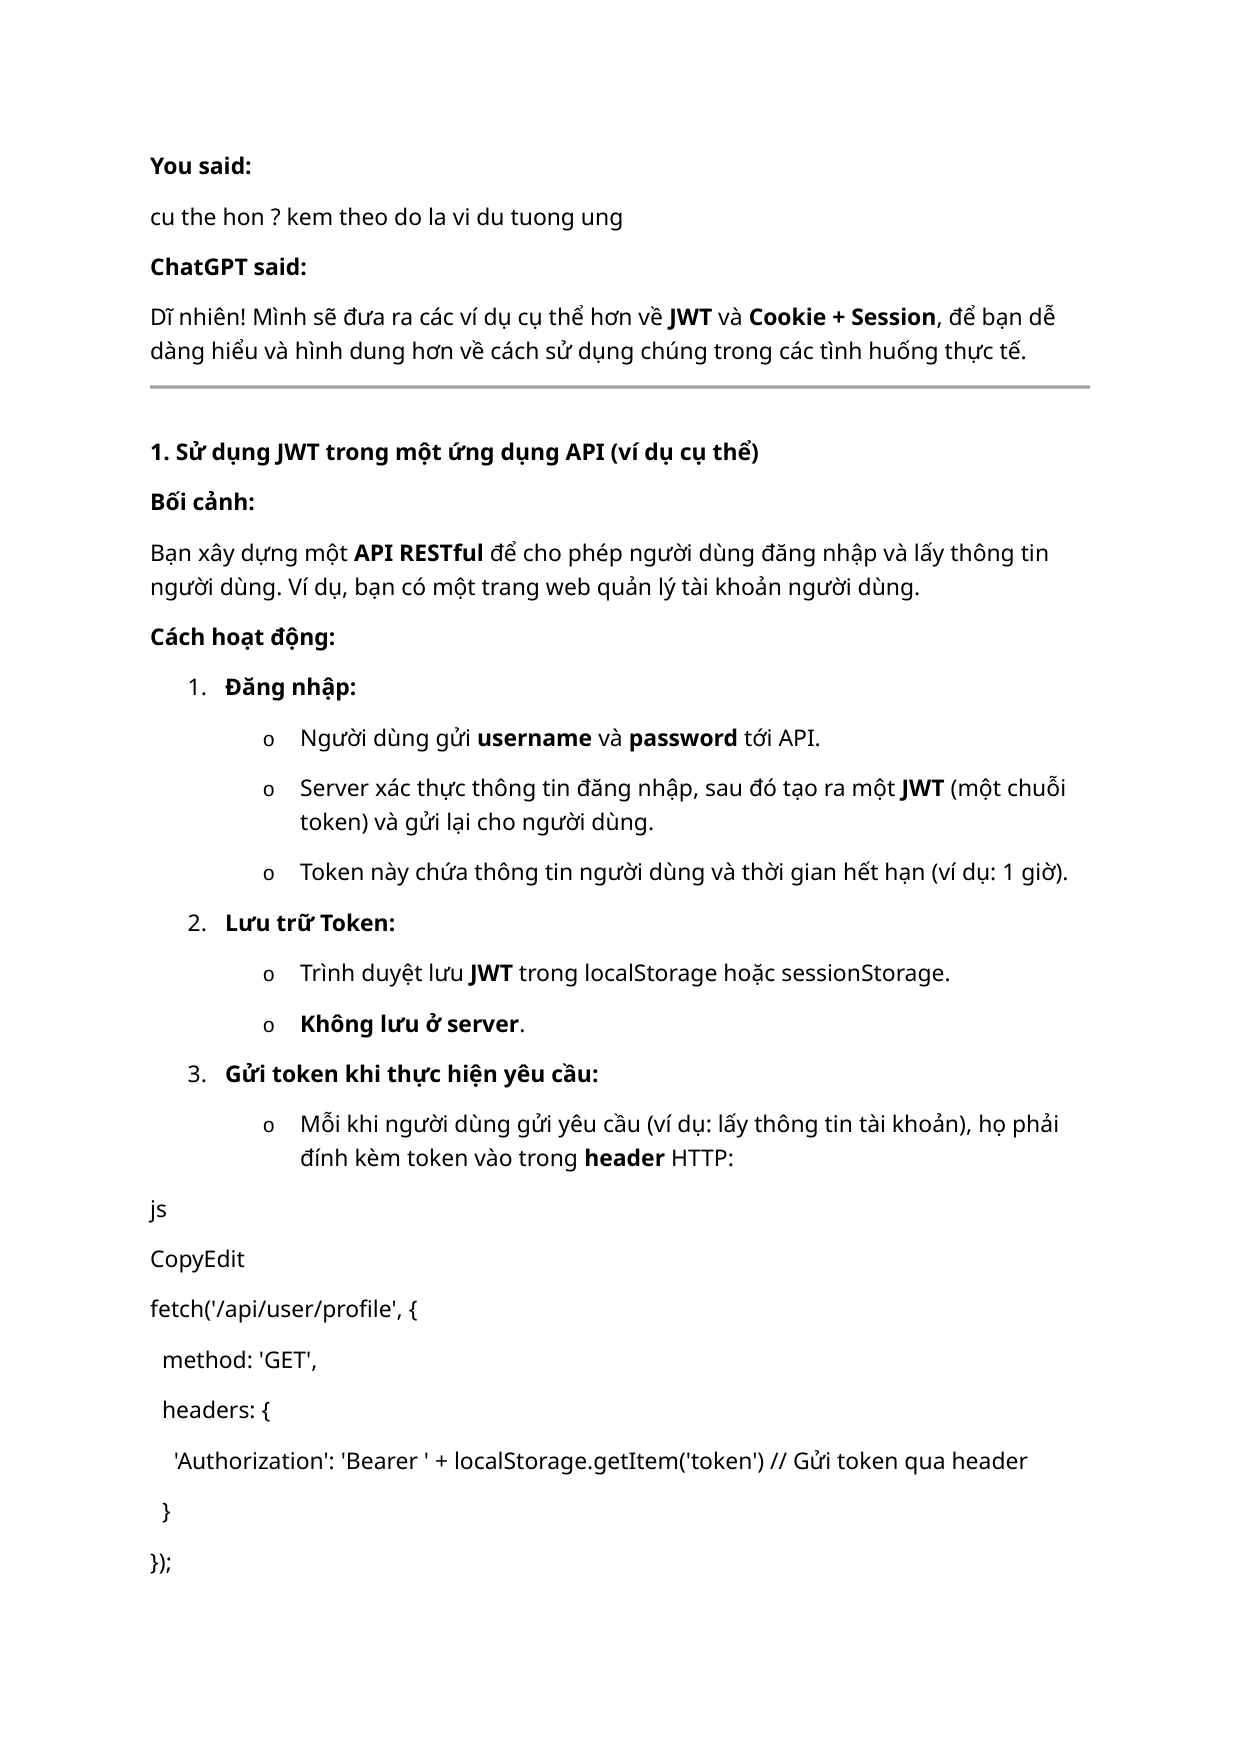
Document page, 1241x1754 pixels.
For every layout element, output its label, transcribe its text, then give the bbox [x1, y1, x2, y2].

text cu the hon ? kem theo do la vi du tuong ung [150, 200, 1090, 232]
text method: 'GET', [150, 1344, 1090, 1375]
list Gửi token khi thực hiện yêu cầu: [187, 1058, 1090, 1089]
list Lưu trữ Token: [187, 907, 1090, 938]
list Không lưu ở server. [262, 1007, 1090, 1039]
text You said: [150, 150, 1090, 181]
text 'Authorization': 'Bearer ' + localStorage.getItem('token') // Gửi token qua header [150, 1444, 1090, 1476]
text }); [150, 1545, 1090, 1577]
list Token này chứa thông tin người dùng và thời gian hết hạn (ví dụ: 1 giờ). [262, 856, 1090, 887]
text } [150, 1495, 1090, 1526]
text Bối cảnh: [150, 486, 1090, 517]
text js [150, 1192, 1090, 1224]
text ChatGPT said: [150, 251, 1090, 282]
text Cách hoạt động: [150, 621, 1090, 652]
text fetch('/api/user/profile', { [150, 1293, 1090, 1324]
list Người dùng gửi username và password tới API. [262, 722, 1090, 753]
text Bạn xây dựng một API RESTful để cho phép người dùng đăng nhập và lấy thông tin người dùng. Ví dụ, bạn có một trang web quản lý tài khoản người dùng. [150, 537, 1090, 602]
text headers: { [150, 1394, 1090, 1425]
text Dĩ nhiên! Mình sẽ đưa ra các ví dụ cụ thể hơn về JWT và Cookie + Session, để bạn dễ dàng hiểu và hình dung hơn về cách sử dụng chúng trong các tình huống thực tế. [150, 301, 1090, 366]
list Trình duyệt lưu JWT trong localStorage hoặc sessionStorage. [262, 957, 1090, 988]
text 1. Sử dụng JWT trong một ứng dụng API (ví dụ cụ thể) [150, 436, 1090, 467]
text CopyEdit [150, 1243, 1090, 1274]
list Đăng nhập: [187, 671, 1090, 702]
list Mỗi khi người dùng gửi yêu cầu (ví dụ: lấy thông tin tài khoản), họ phải đính kèm token vào trong header HTTP: [262, 1108, 1090, 1173]
list Server xác thực thông tin đăng nhập, sau đó tạo ra một JWT (một chuỗi token) và gửi lại cho người dùng. [262, 772, 1090, 837]
